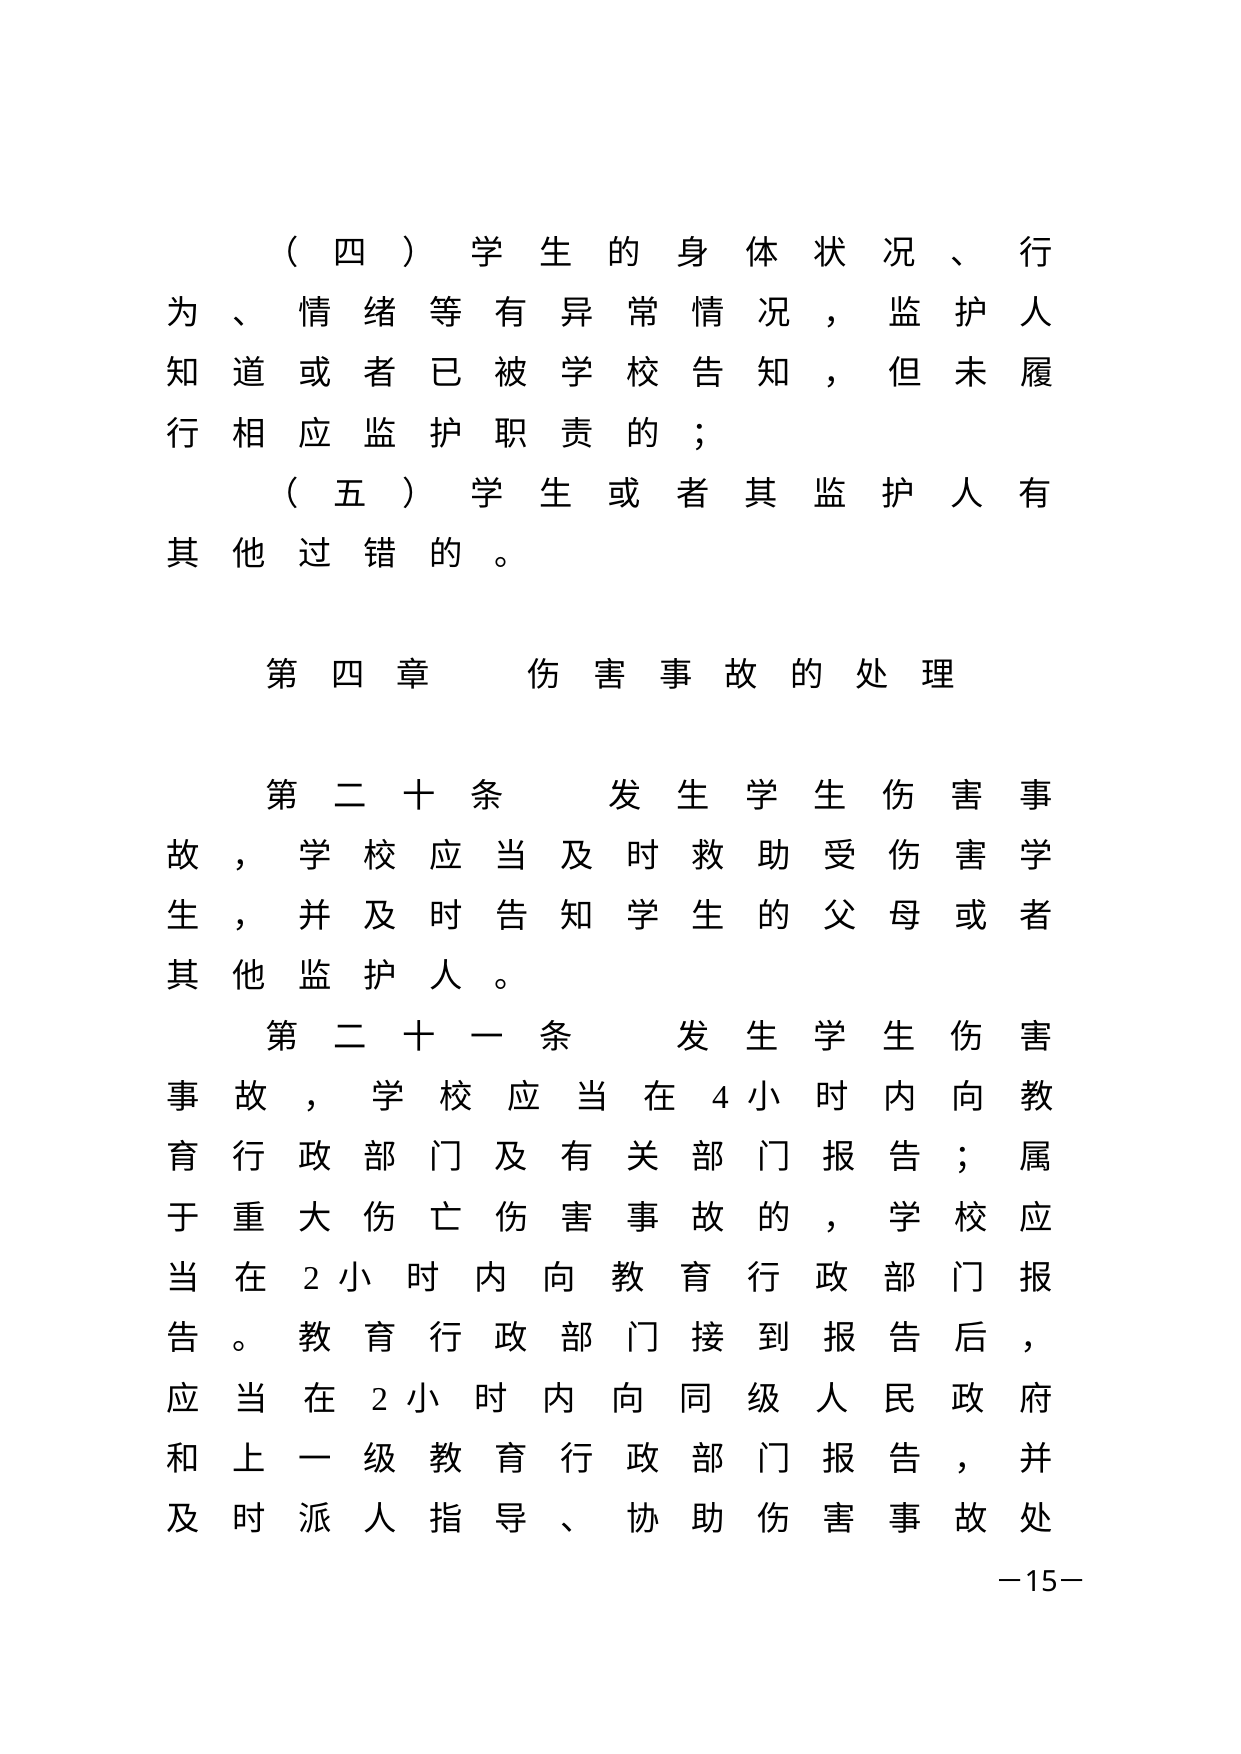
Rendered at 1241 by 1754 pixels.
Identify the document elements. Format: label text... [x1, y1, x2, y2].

text （四）学生的身体状况、行为、情绪等有异常情况，监护人知道或者已被学校告知，但未履行相应监护职责的； [167, 219, 1085, 461]
text 第二十一条 发生学生伤害事故，学校应当在4小时内向教育行政部门及有关部门报告；属于重大伤亡伤害事故的，学校应当在2小时内向教育行政部门报告。教育行政部门接到报告后，应当在2小时内向同级人民政府和上一级教育行政部门报告，并及时派人指导、协助伤害事故处理。 [167, 1003, 1085, 1546]
text 第四章 伤害事故的处理 [167, 642, 1085, 702]
text 第二十条 发生学生伤害事故，学校应当及时救助受伤害学生，并及时告知学生的父母或者其他监护人。 [167, 762, 1085, 1003]
text （五）学生或者其监护人有其他过错的。 [167, 461, 1085, 581]
